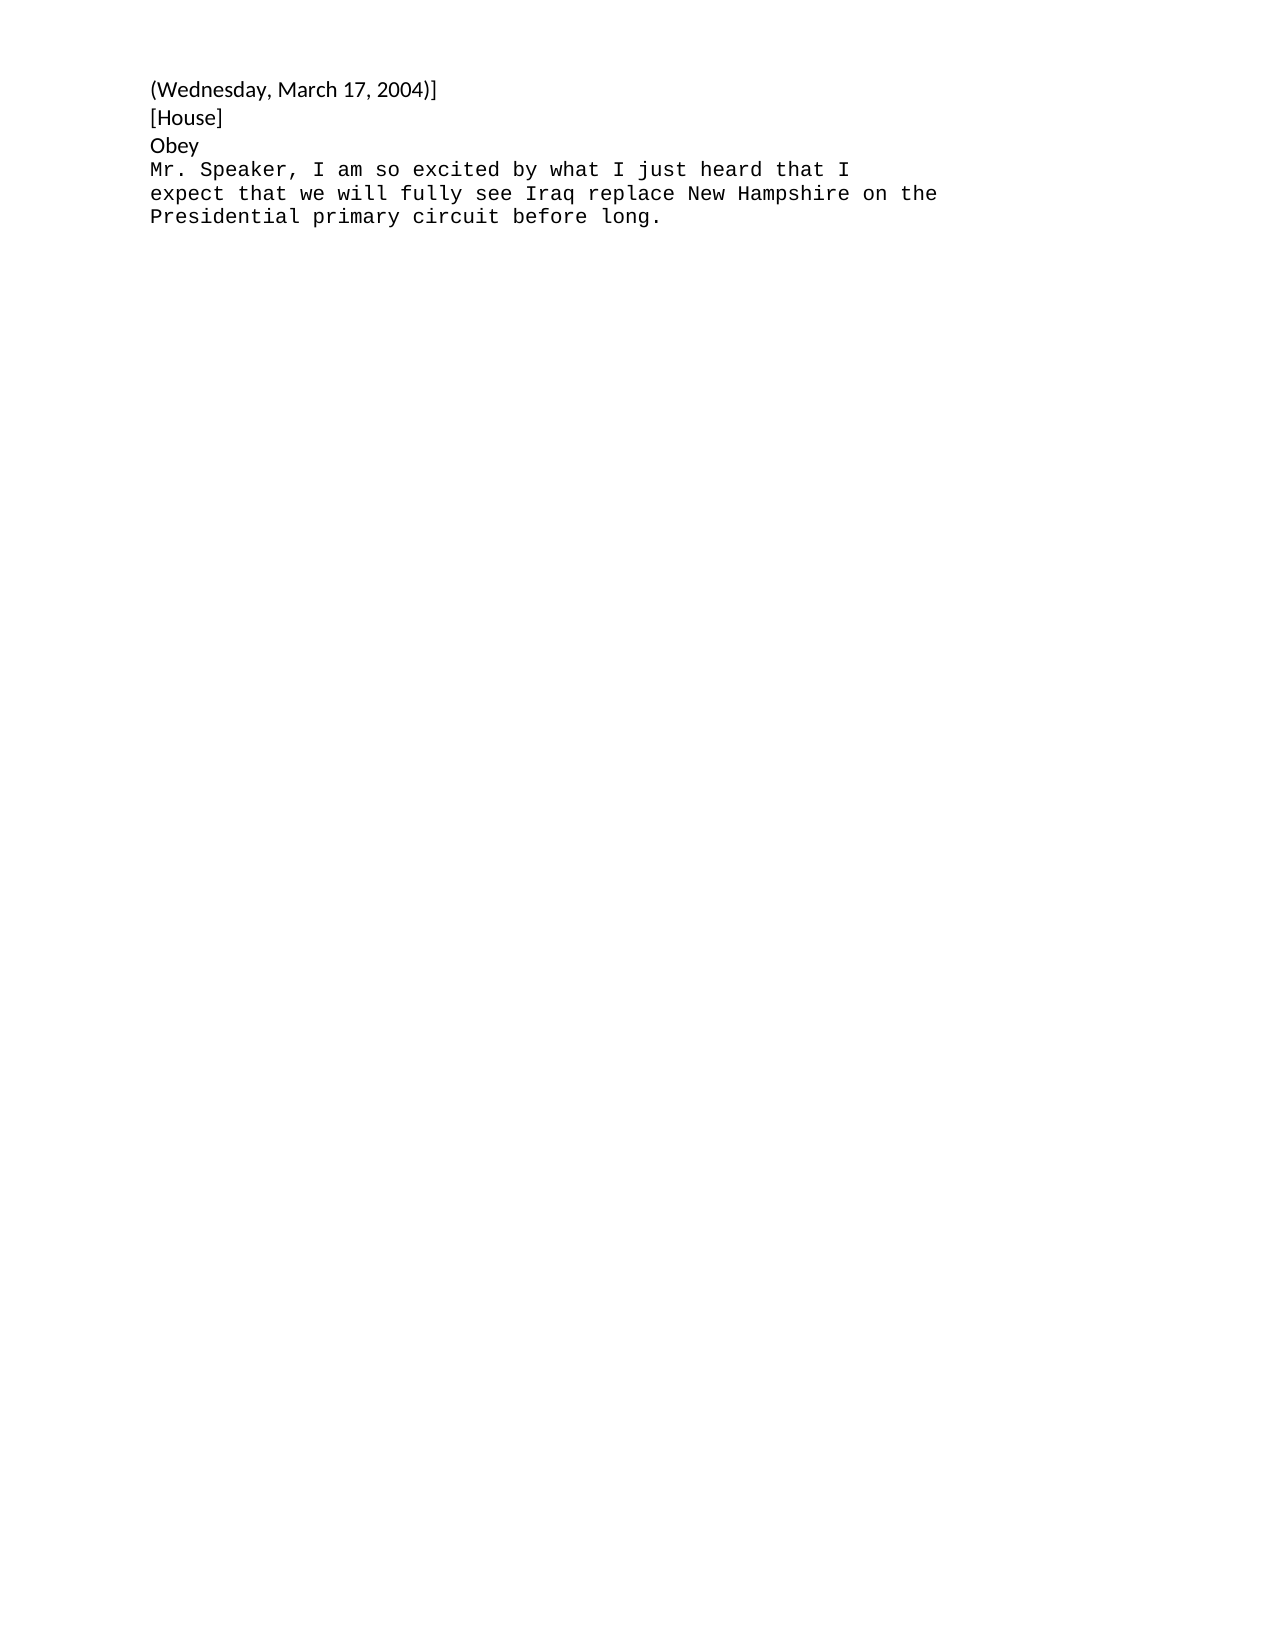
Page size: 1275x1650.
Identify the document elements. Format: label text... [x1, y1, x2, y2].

text Presidential primary circuit before long. [150, 206, 1125, 230]
text Mr. Speaker, I am so excited by what I just heard that I [150, 159, 1125, 183]
text expect that we will fully see Iraq replace New Hampshire on the [150, 183, 1125, 206]
